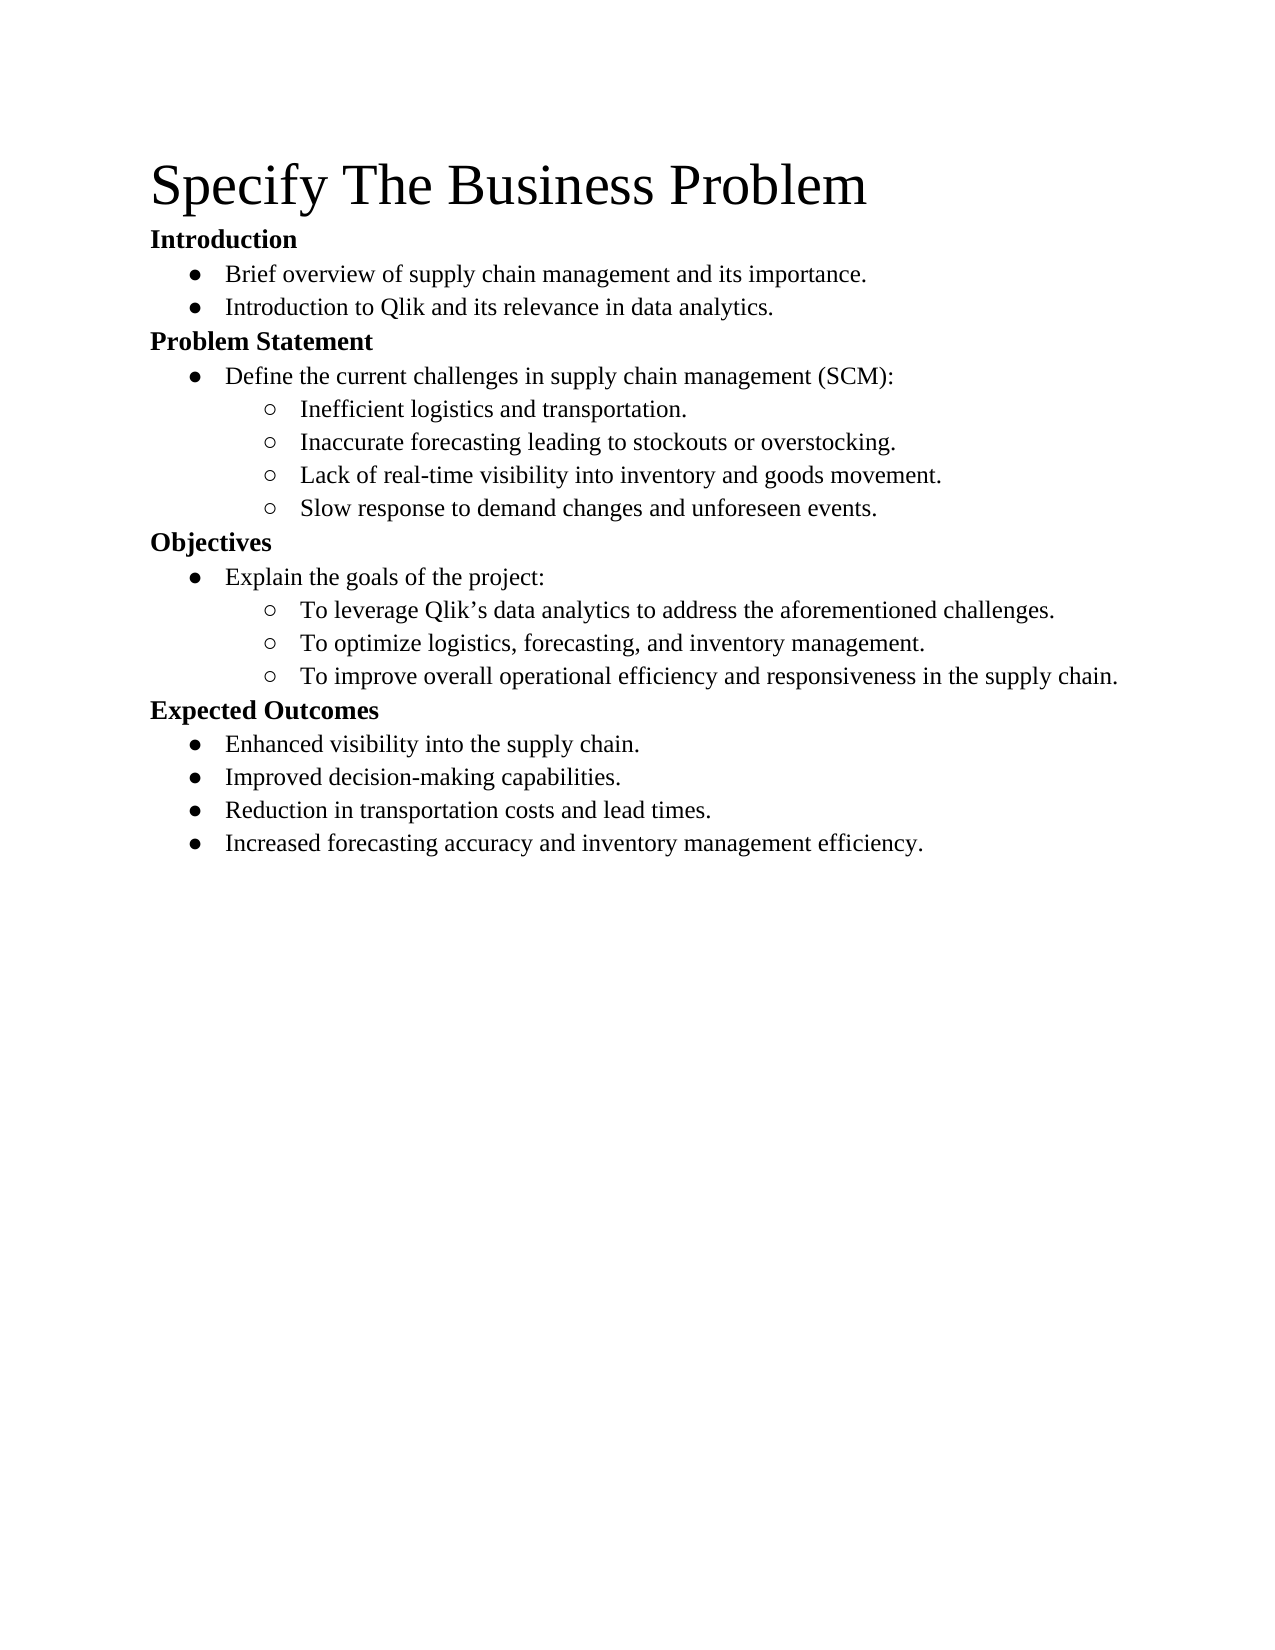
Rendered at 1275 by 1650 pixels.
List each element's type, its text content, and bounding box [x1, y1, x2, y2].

list Improved decision-making capabilities. [187, 762, 1125, 791]
text Expected Outcomes [150, 694, 1125, 725]
text Introduction [150, 223, 1125, 254]
list Define the current challenges in supply chain management (SCM): [187, 361, 1125, 389]
list Lack of real-time visibility into inventory and goods movement. [262, 460, 1125, 489]
list Brief overview of supply chain management and its importance. [187, 259, 1125, 288]
list To improve overall operational efficiency and responsiveness in the supply chain. [262, 661, 1125, 689]
list Enhanced visibility into the supply chain. [187, 729, 1125, 758]
list To leverage Qlik’s data analytics to address the aforementioned challenges. [262, 595, 1125, 623]
list Slow response to demand changes and unforeseen events. [262, 493, 1125, 522]
list Reduction in transportation costs and lead times. [187, 796, 1125, 824]
list Inaccurate forecasting leading to stockouts or overstocking. [262, 427, 1125, 456]
list To optimize logistics, forecasting, and inventory management. [262, 628, 1125, 656]
list Increased forecasting accuracy and inventory management efficiency. [187, 828, 1125, 857]
list Explain the goals of the project: [187, 562, 1125, 590]
title Specify The Business Problem [150, 150, 1125, 217]
list Inefficient logistics and transportation. [262, 394, 1125, 423]
text Objectives [150, 526, 1125, 557]
text Problem Statement [150, 325, 1125, 356]
list Introduction to Qlik and its relevance in data analytics. [187, 292, 1125, 321]
